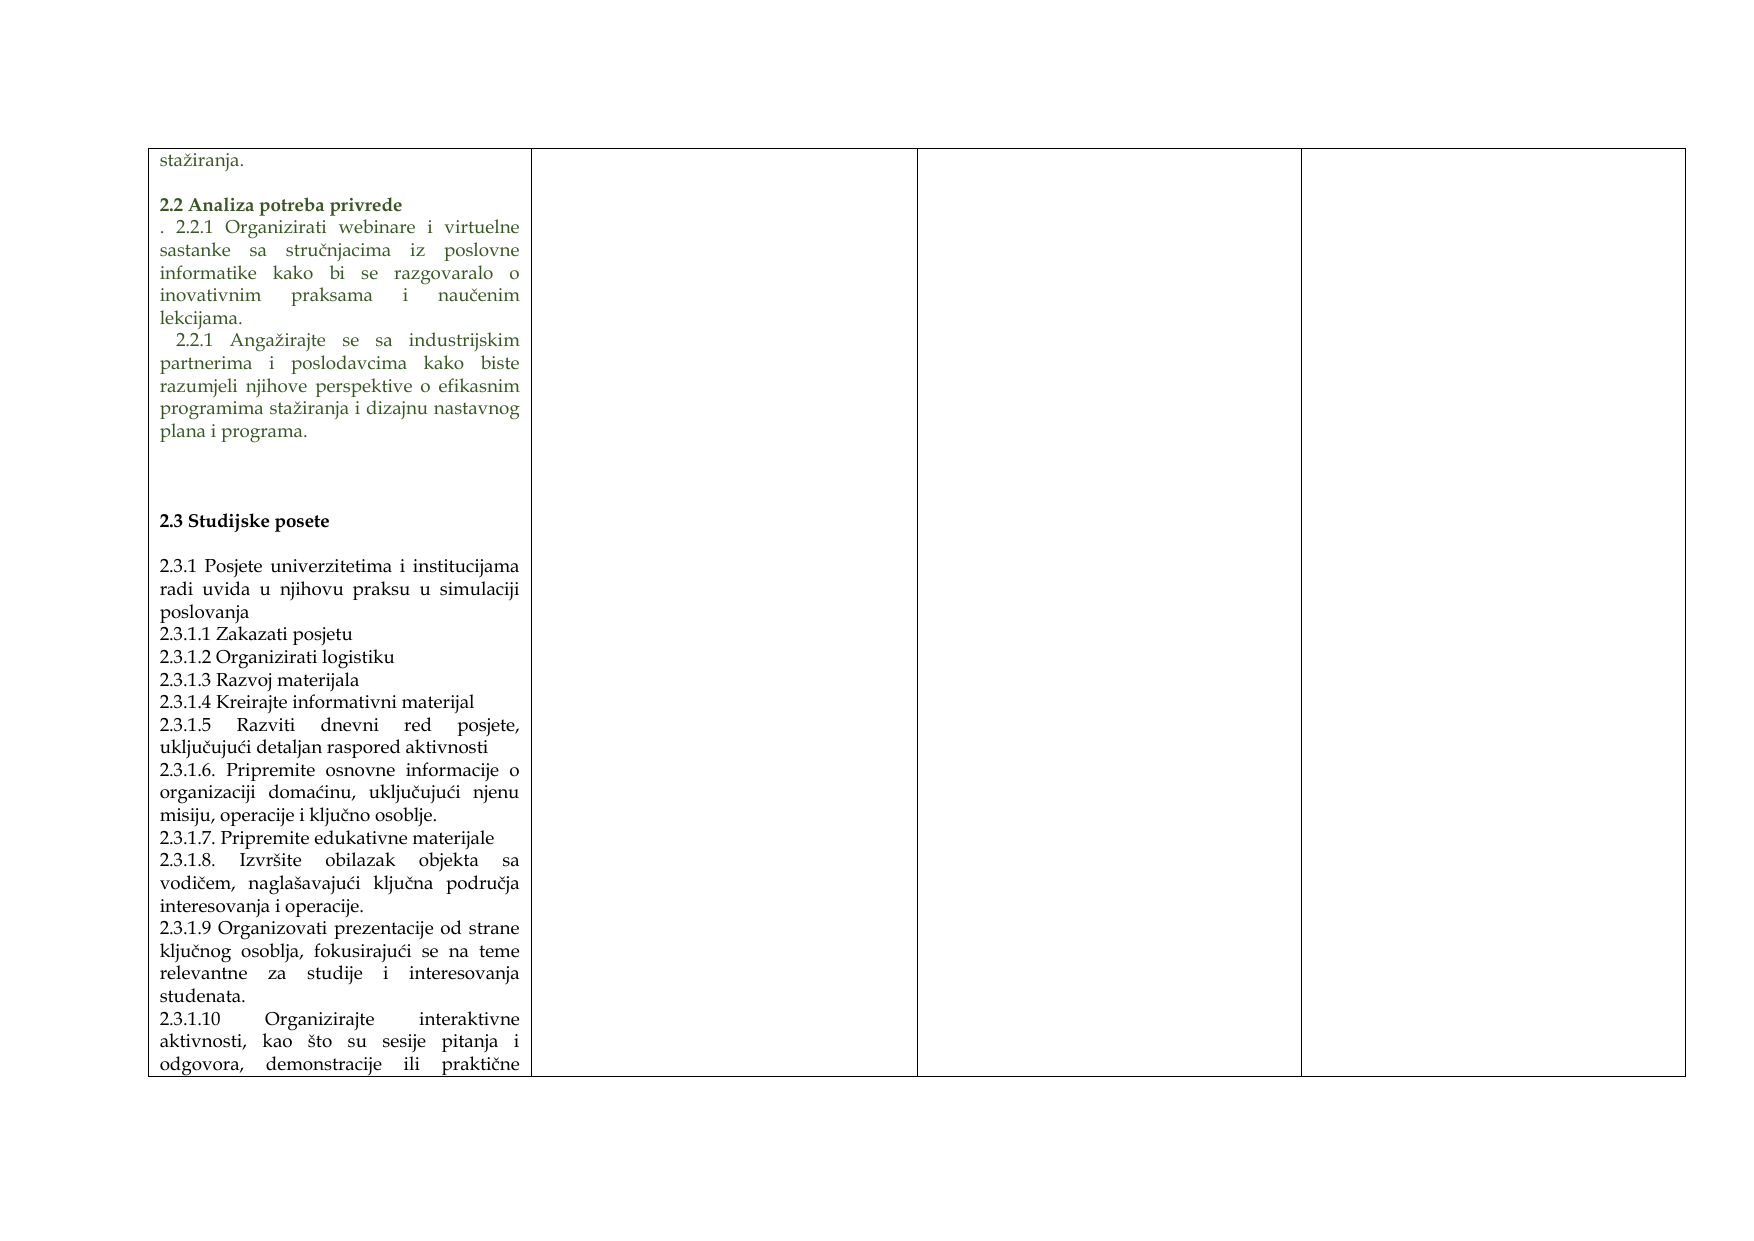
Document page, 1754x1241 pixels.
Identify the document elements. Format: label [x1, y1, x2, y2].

table_cell [918, 149, 1301, 1076]
table_cell [532, 149, 917, 1076]
table_cell [1302, 149, 1685, 1076]
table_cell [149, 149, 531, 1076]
